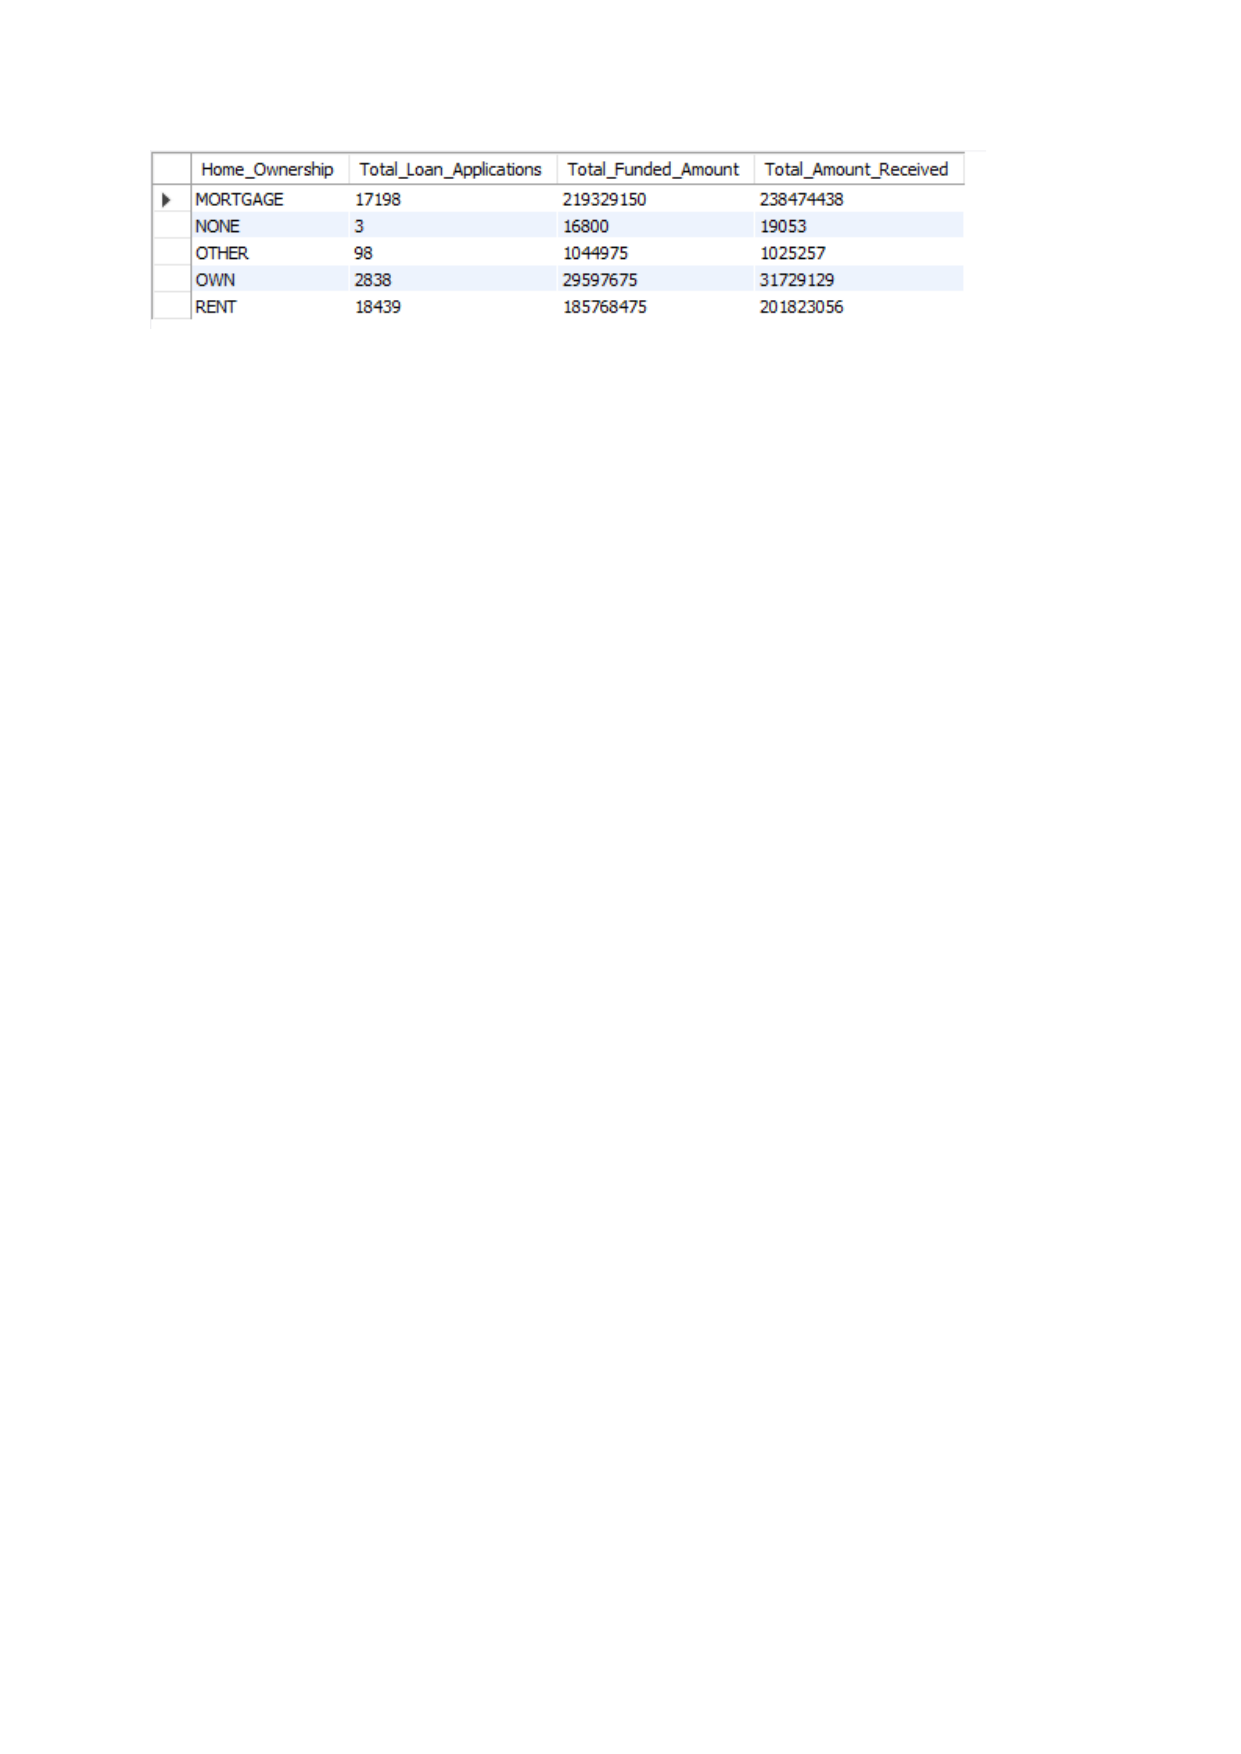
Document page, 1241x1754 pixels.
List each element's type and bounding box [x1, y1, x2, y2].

picture [150, 150, 987, 329]
